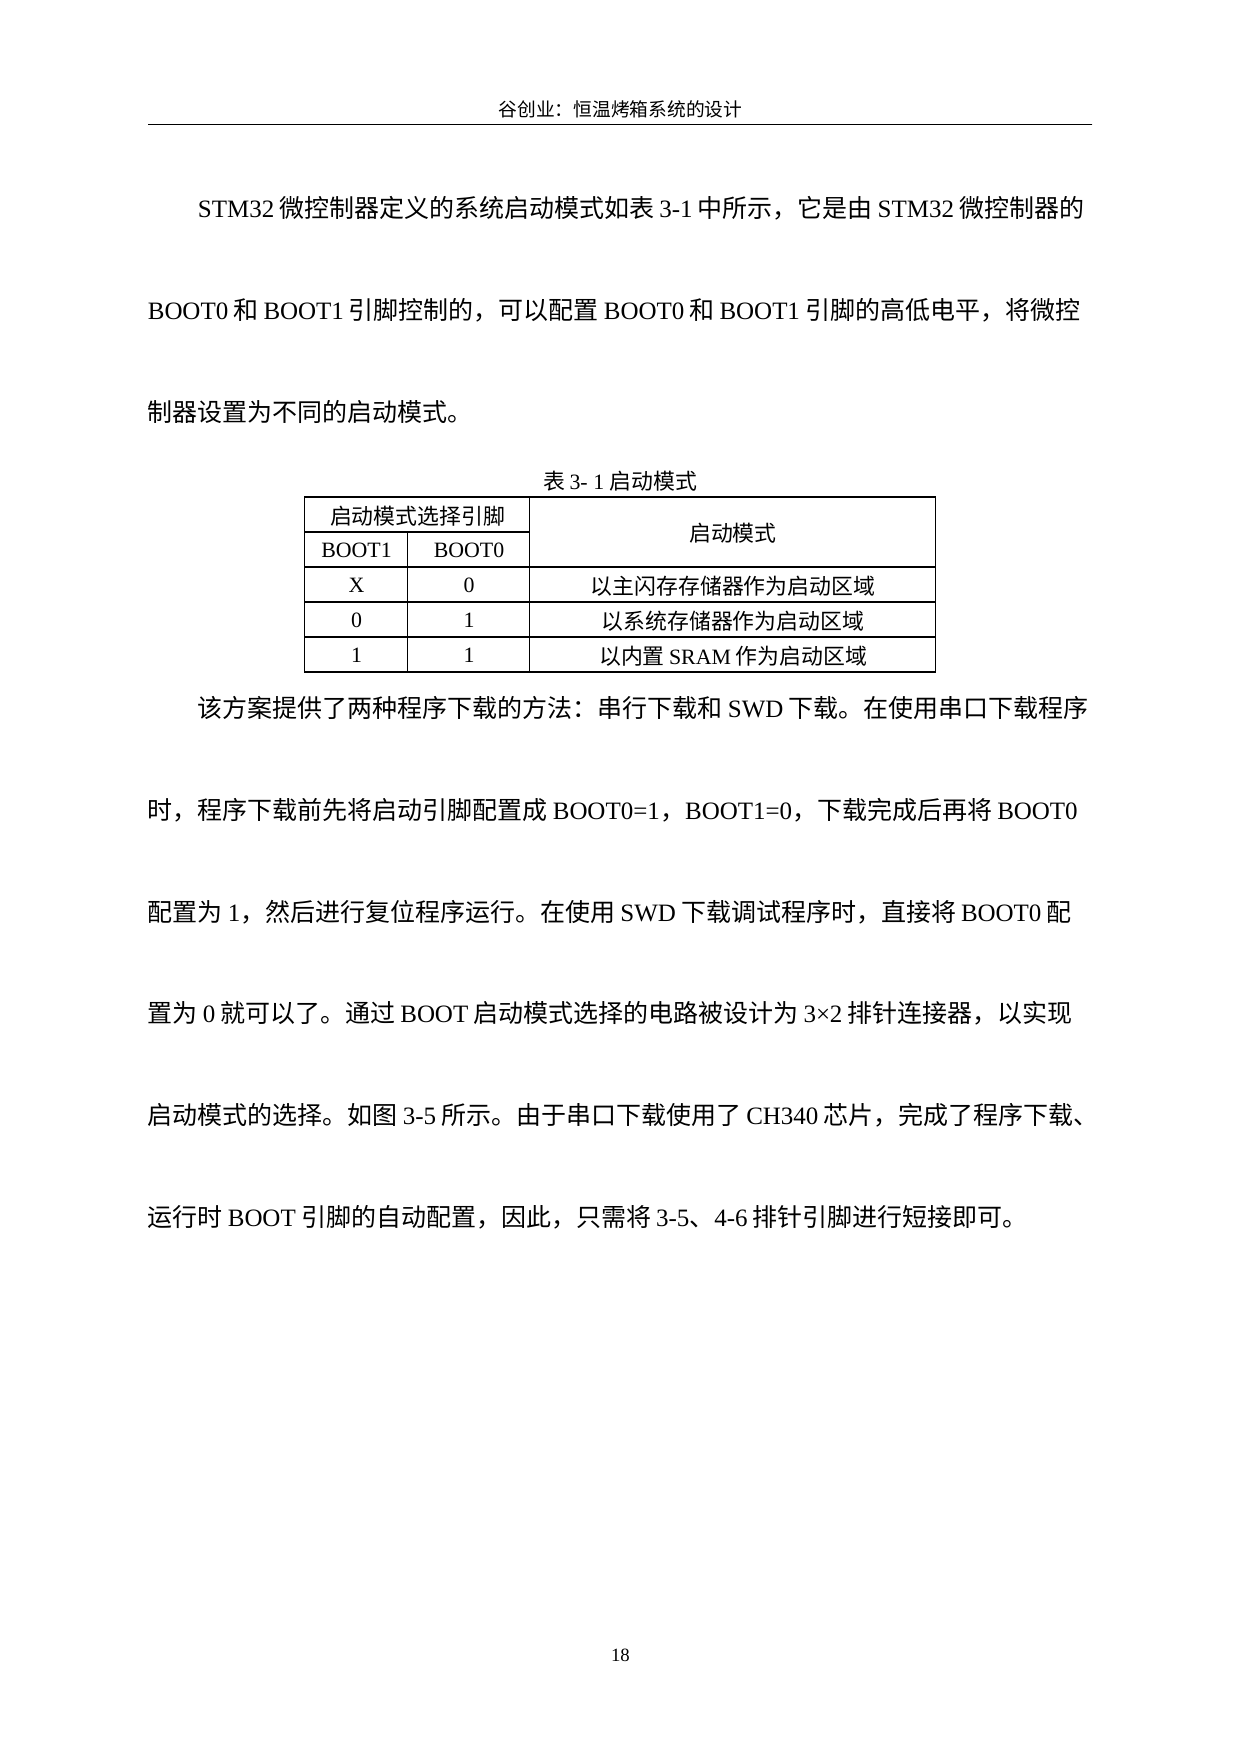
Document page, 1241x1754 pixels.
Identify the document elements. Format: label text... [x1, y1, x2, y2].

table_cell 1 [408, 638, 529, 671]
table_cell 1 [408, 603, 529, 636]
table_header 启动模式选择引脚 [305, 498, 529, 531]
table_cell 0 [305, 603, 407, 636]
table_cell 0 [408, 568, 529, 601]
table_cell X [305, 568, 407, 601]
table_header 启动模式 [530, 498, 935, 566]
table_cell 以主闪存存储器作为启动区域 [530, 568, 935, 601]
table_cell 1 [305, 638, 407, 671]
table_cell 以系统存储器作为启动区域 [530, 603, 935, 636]
table_cell BOOT0 [408, 533, 529, 566]
table_cell 以内置SRAM作为启动区域 [530, 638, 935, 671]
text 该方案提供了两种程序下载的方法：串行下载和SWD下载。在使用串口下载程序时，程序下载前先将启动引脚配置成BOOT0=1，BOOT1=0，下载完成后再将BOOT0配置为1，然后进行复位程序运行。在使用SWD下载调试程序时，直接将BOOT0配置为0就可以了。通过BOOT启动模式选择的电路被设计为3×2排针连接器，以实现启动模式的选择。如图3-5所示。由于串口下载使用了CH340芯片，完成了程序下载、运行时BOOT引脚的自动配置，因此，只需将3-5、4-6排针引脚进行短接即可。 [148, 672, 1092, 1250]
table_cell BOOT1 [305, 533, 407, 566]
text 表3- 1 启动模式 [148, 462, 1092, 496]
text STM32微控制器定义的系统启动模式如表3-1中所示，它是由STM32微控制器的BOOT0和BOOT1引脚控制的，可以配置BOOT0和BOOT1引脚的高低电平，将微控制器设置为不同的启动模式。 [148, 173, 1092, 444]
